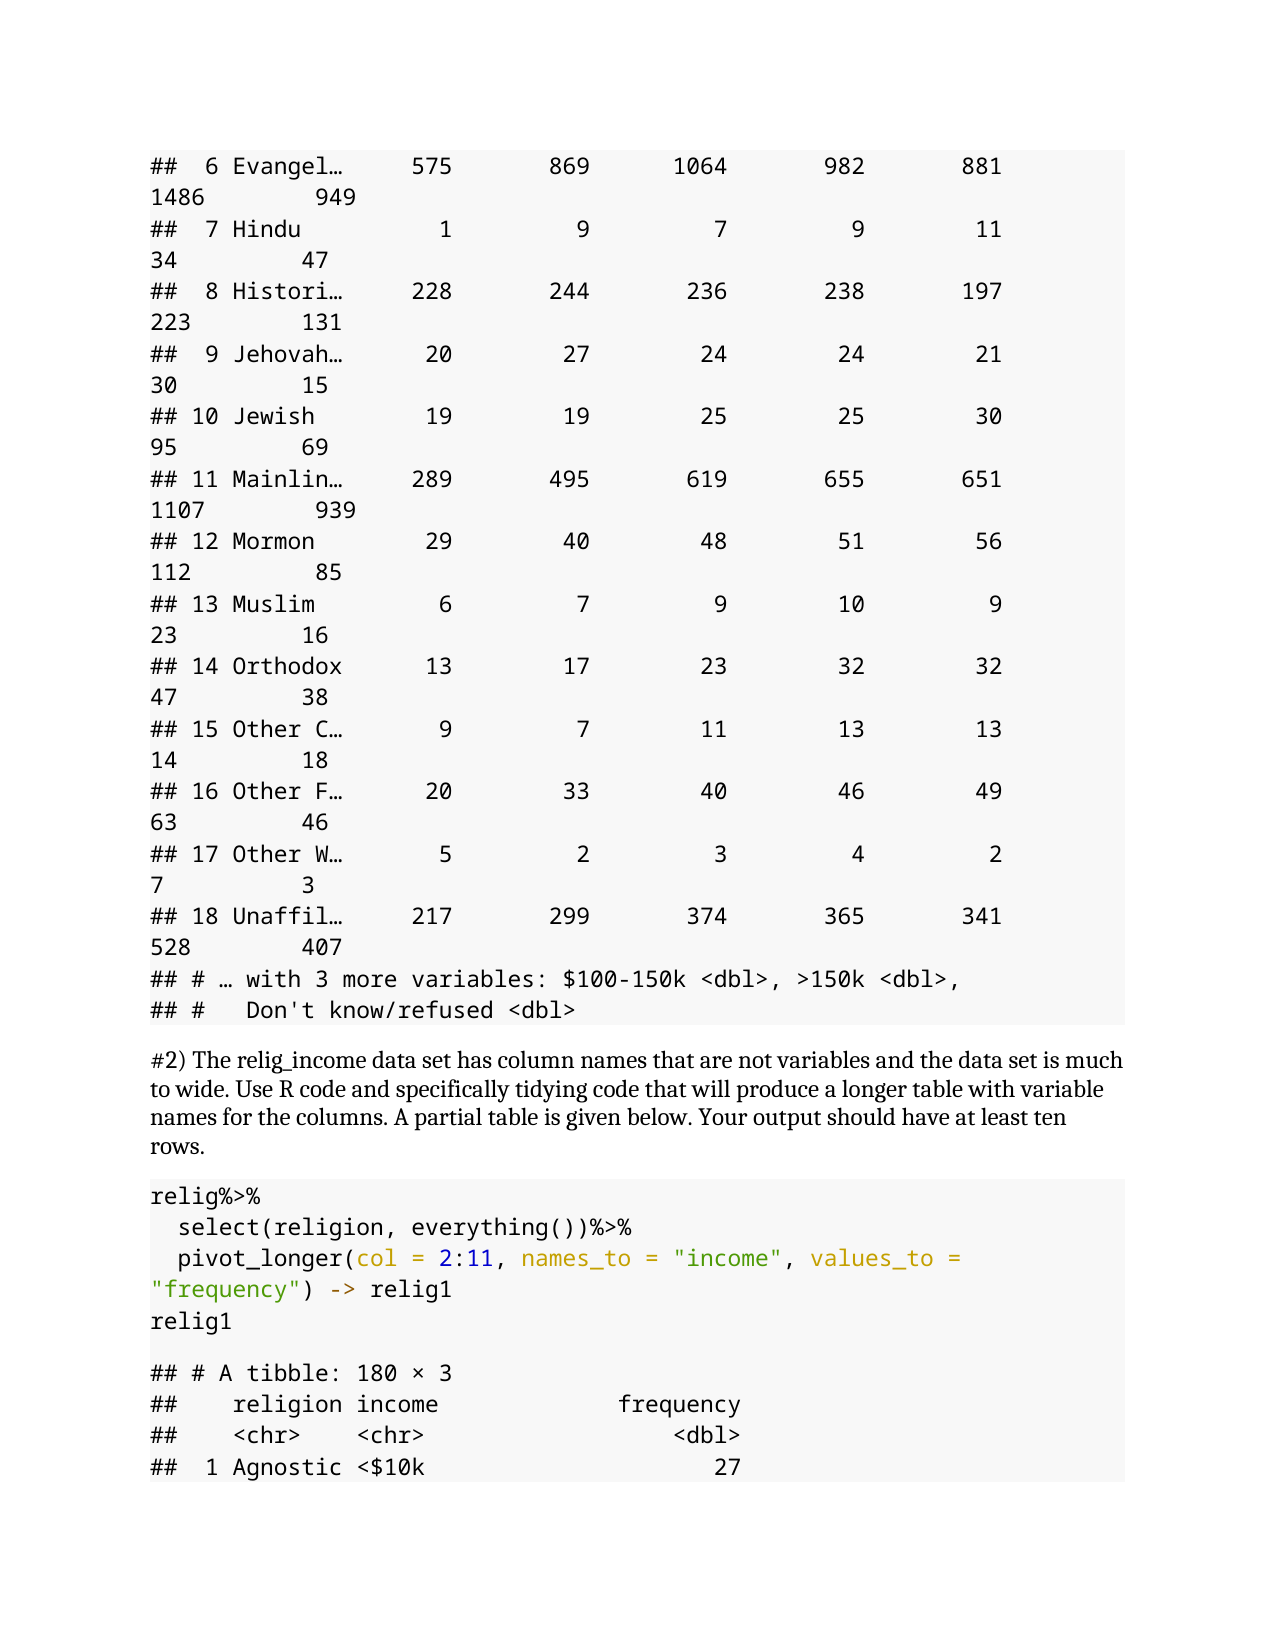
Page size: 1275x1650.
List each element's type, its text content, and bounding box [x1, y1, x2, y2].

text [150, 1357, 1125, 1482]
text relig%>% select(religion, everything())%>% pivot_longer(col = 2:11, names_to = "income", values_to = "frequency") -> relig1 relig1 [150, 1179, 1125, 1336]
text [150, 150, 1125, 1025]
text #2) The relig_income data set has column names that are not variables and the data set is much to wide. Use R code and specifically tidying code that will produce a longer table with variable names for the columns. A partial table is given below. Your output should have at least ten rows. [150, 1046, 1125, 1161]
